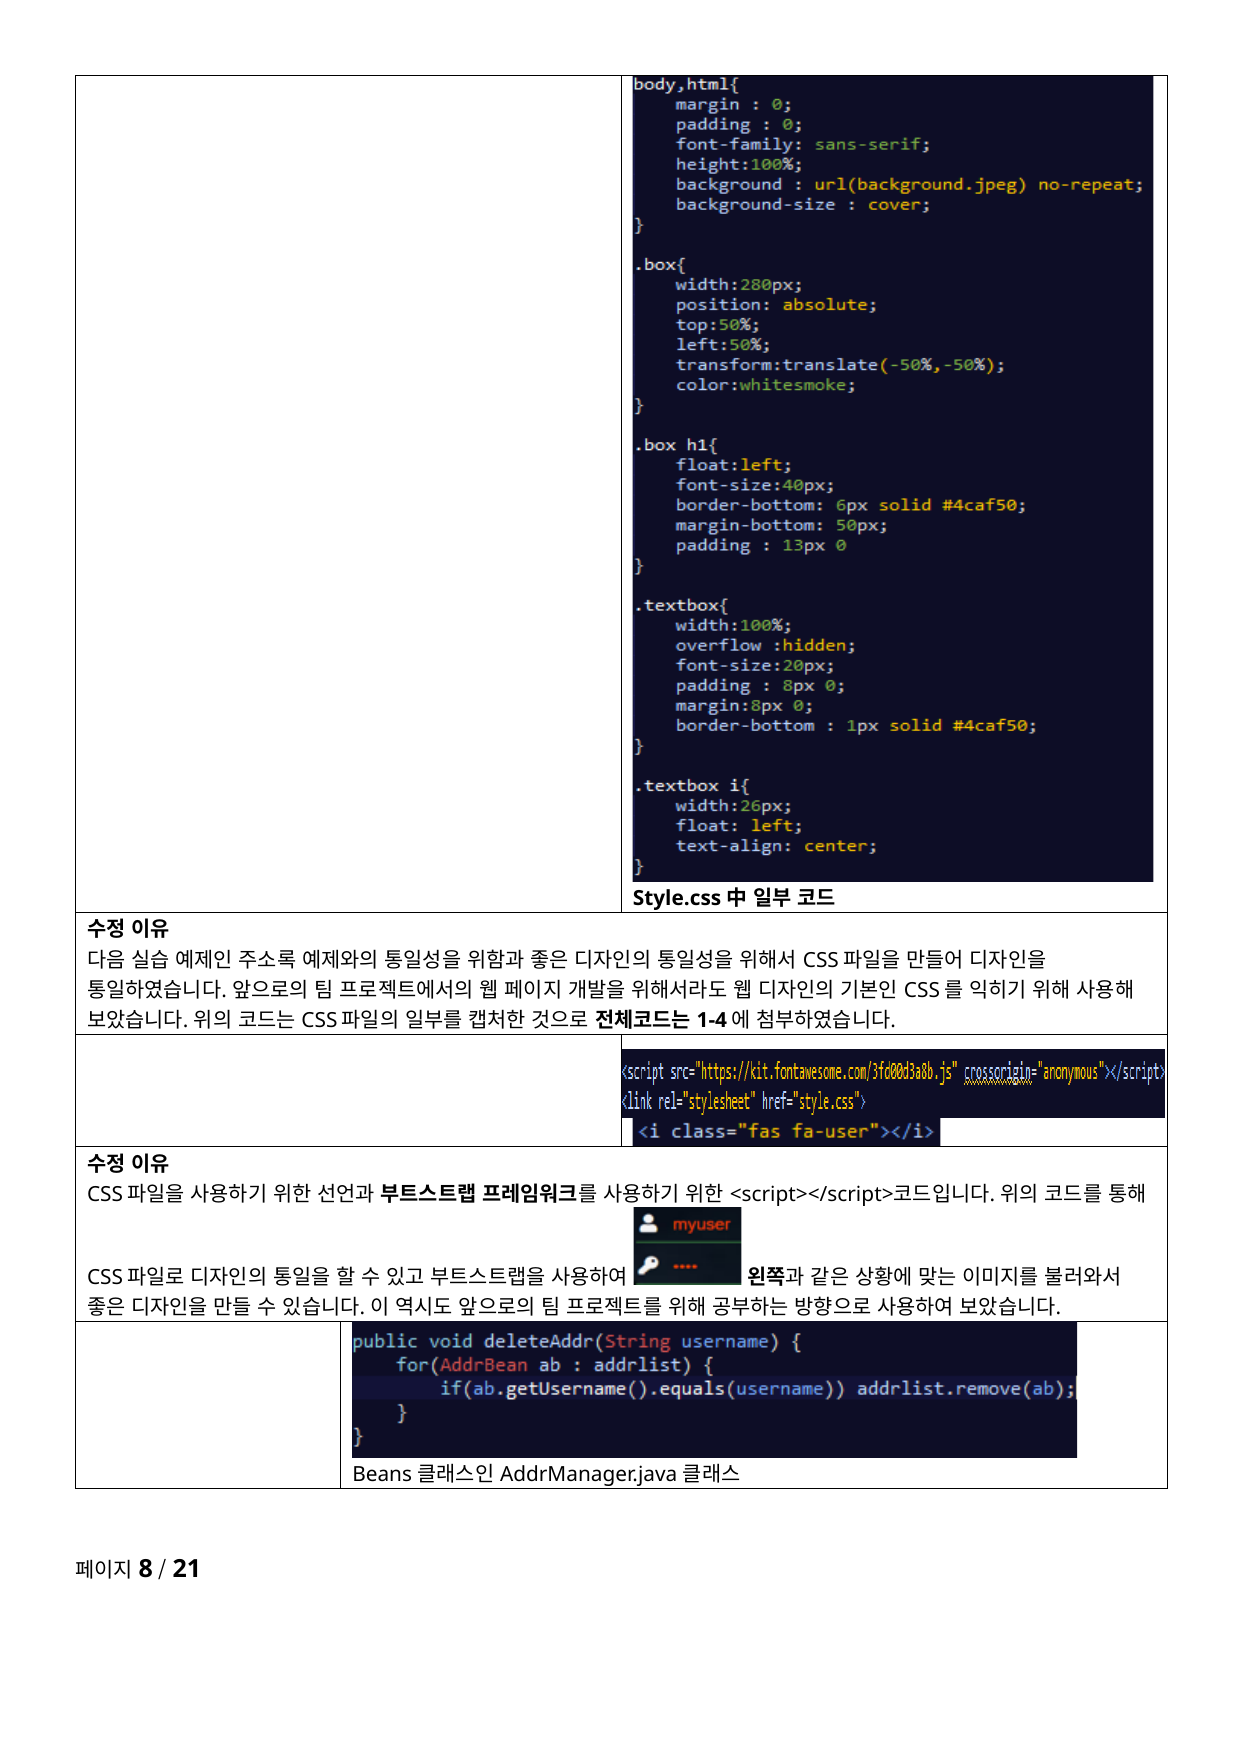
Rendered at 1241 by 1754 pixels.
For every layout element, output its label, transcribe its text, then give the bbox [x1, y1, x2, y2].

table_cell [622, 1035, 1167, 1146]
picture [352, 1321, 1078, 1458]
picture [632, 76, 1154, 882]
table_cell 수정 이유 다음 실습 예제인 주소록 예제와의 통일성을 위함과 좋은 디자인의 통일성을 위해서 CSS파일을 만들어 디자인을 통일하였습니다. 앞으로의 팀 프로젝트에서의 웹 페이지 개발을 위해서라도 웹 디자인의 기본인 CSS를 익히기 위해 사용해 보았습니다. 위의 코드는 CSS파일의 일부를 캡처한 것으로 전체코드는 1-4에 첨부하였습니다. [76, 913, 1167, 1034]
table_cell [76, 76, 621, 912]
picture [633, 1207, 742, 1285]
picture [621, 1049, 1165, 1146]
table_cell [341, 1322, 1167, 1488]
table_cell Style.css 中 일부 코드 [622, 76, 1167, 912]
table_cell 수정 이유 CSS파일을 사용하기 위한 선언과 부트스트랩 프레임워크를 사용하기 위한 <script></script>코드입니다. 위의 코드를 통해 CSS파일로 디자인의 통일을 할 수 있고 부트스트랩을 사용하여 왼쪽과 같은 상황에 맞는 이미지를 불러와서 좋은 디자인을 만들 수 있습니다. 이 역시도 앞으로의 팀 프로젝트를 위해 공부하는 방향으로 사용하여 보았습니다. [76, 1147, 1167, 1321]
table_cell [76, 1035, 621, 1146]
table_cell [76, 1322, 340, 1488]
